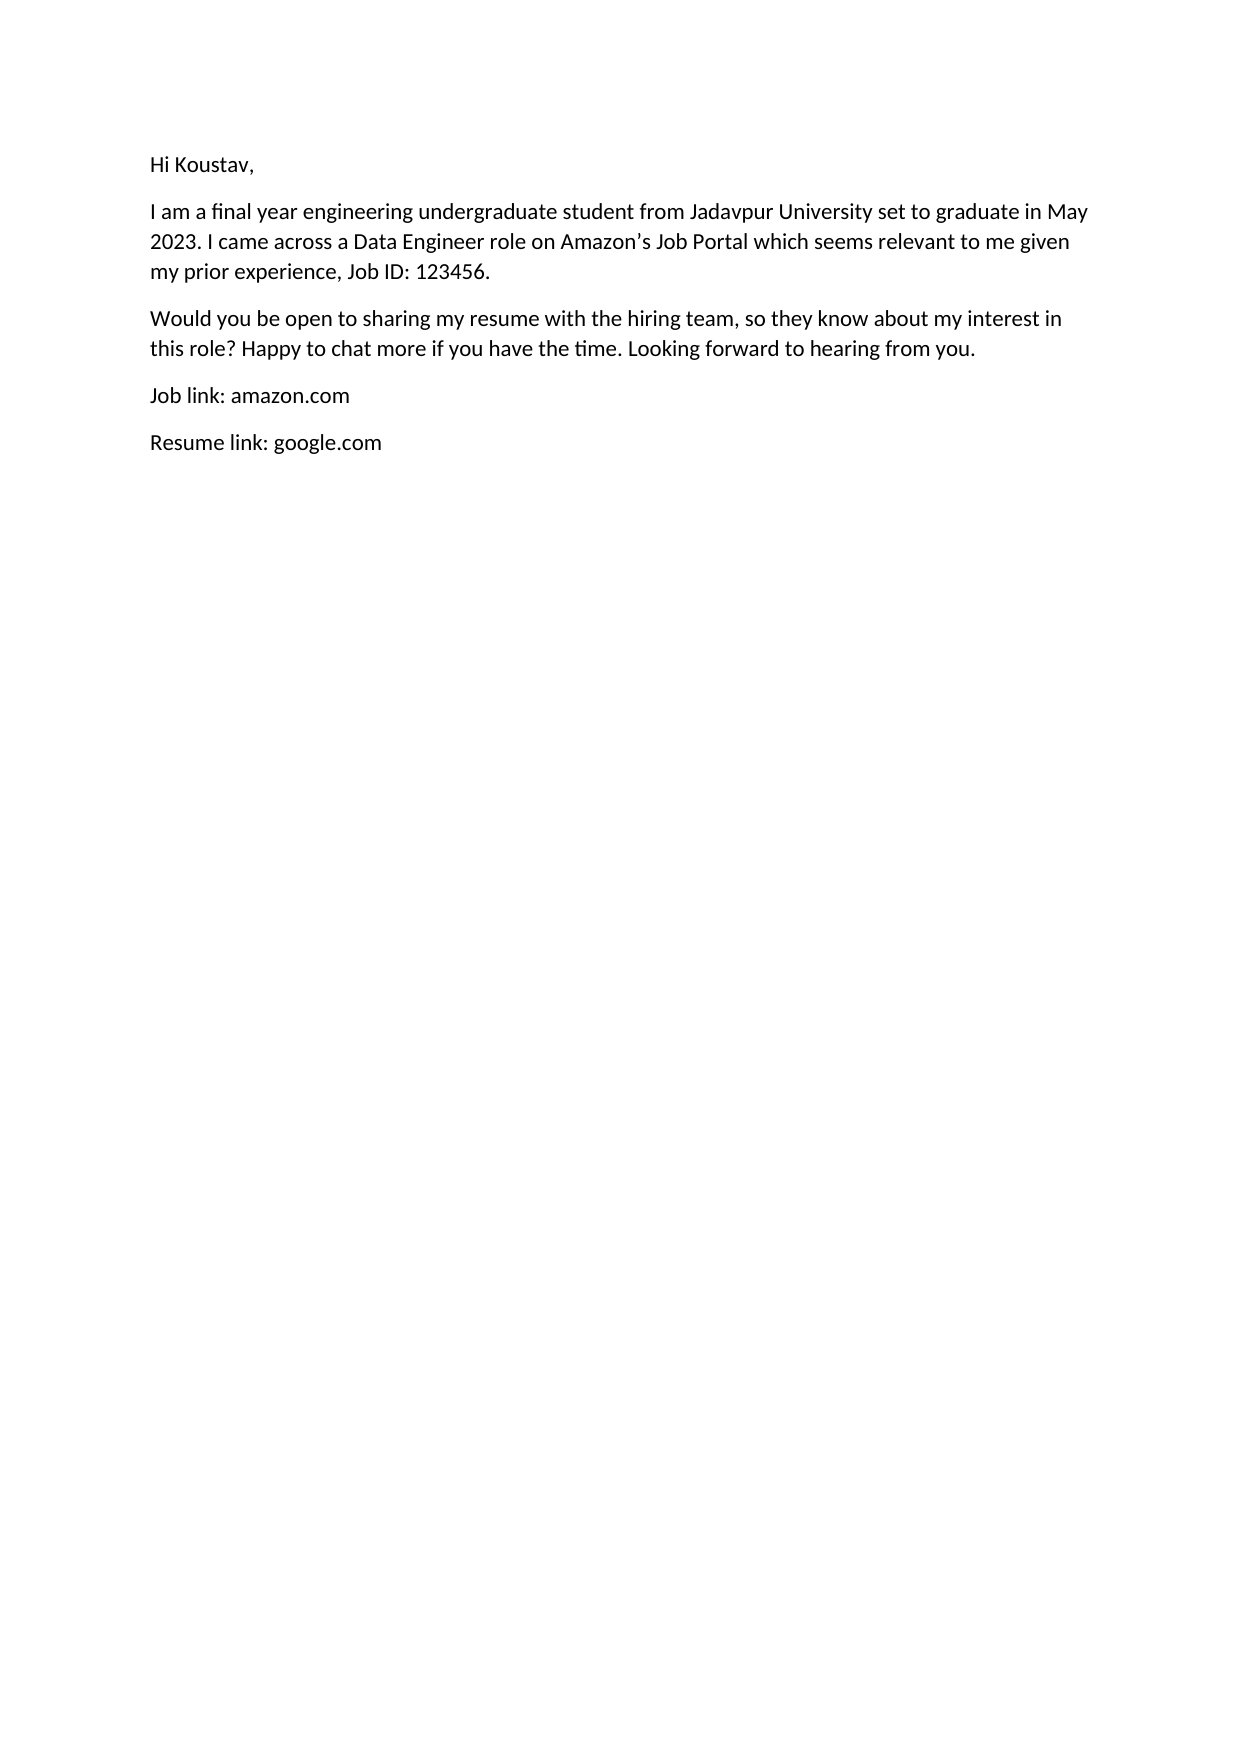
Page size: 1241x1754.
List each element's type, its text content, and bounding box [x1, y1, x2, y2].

text Job link: amazon.com [150, 381, 1090, 409]
text I am a final year engineering undergraduate student from Jadavpur University set to graduate in May 2023. I came across a Data Engineer role on Amazon’s Job Portal which seems relevant to me given my prior experience, Job ID: 123456. [150, 197, 1090, 285]
text Would you be open to sharing my resume with the hiring team, so they know about my interest in this role? Happy to chat more if you have the time. Looking forward to hearing from you. [150, 304, 1090, 362]
text Resume link: google.com [150, 428, 1090, 456]
text Hi Koustav, [150, 150, 1090, 178]
